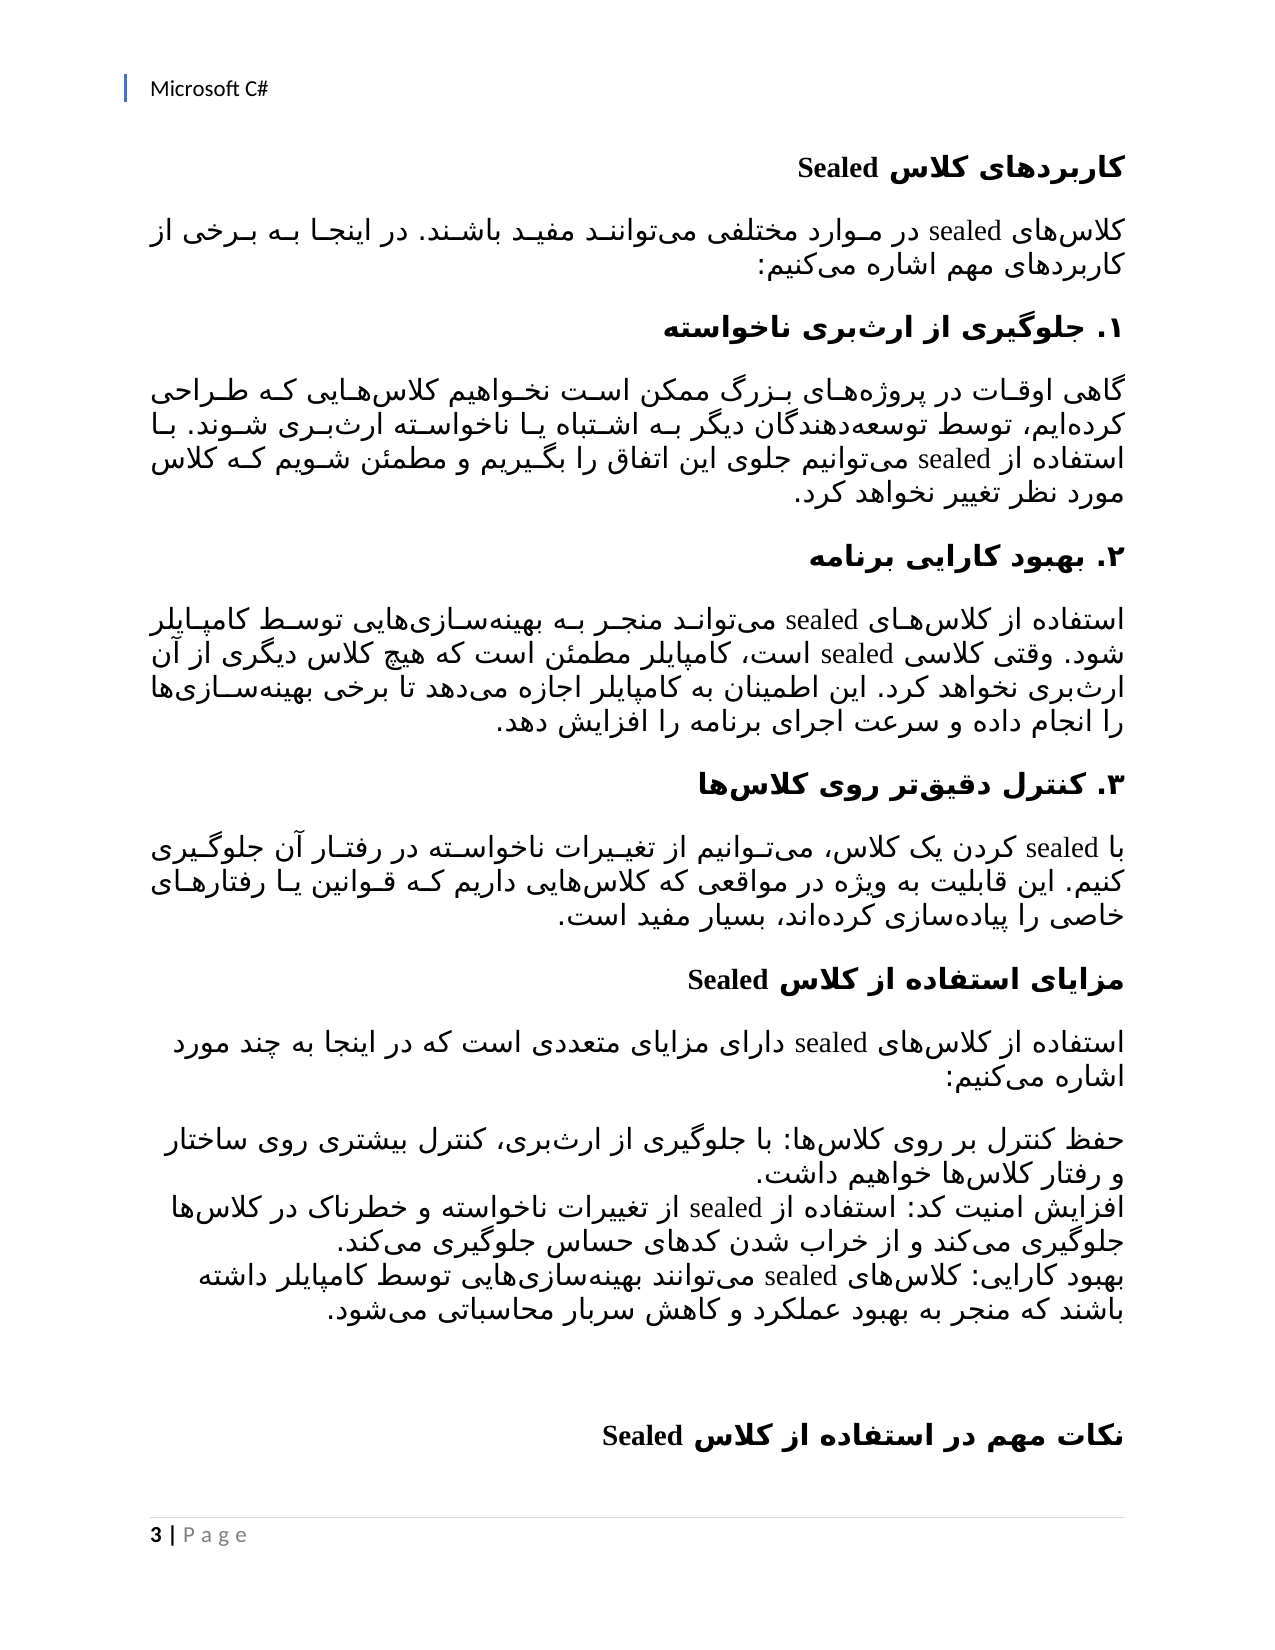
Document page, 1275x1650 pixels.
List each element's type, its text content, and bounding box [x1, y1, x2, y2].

text کلاس‌های sealed در موارد مختلفی می‌توانند مفید باشند. در اینجا به برخی از کاربردهای مهم اشاره می‌کنیم: [150, 213, 1125, 281]
subtitle ۱. جلوگیری از ارث‌بری ناخواسته [150, 311, 1125, 344]
text حفظ کنترل بر روی کلاس‌ها: با جلوگیری از ارث‌بری، کنترل بیشتری روی ساختار و رفتار کلاس‌ها خواهیم داشت. افزایش امنیت کد: استفاده از sealed از تغییرات ناخواسته و خطرناک در کلاس‌ها جلوگیری می‌کند و از خراب شدن کدهای حساس جلوگیری می‌کند. بهبود کارایی: کلاس‌های sealed می‌توانند بهینه‌سازی‌هایی توسط کامپایلر داشته باشند که منجر به بهبود عملکرد و کاهش سربار محاسباتی می‌شود. [150, 1122, 1125, 1327]
subtitle ۲. بهبود کارایی برنامه [150, 539, 1125, 573]
text استفاده از کلاس‌های sealed می‌تواند منجر به بهینه‌سازی‌هایی توسط کامپایلر شود. وقتی کلاسی sealed است، کامپایلر مطمئن است که هیچ کلاس دیگری از آن ارث‌بری نخواهد کرد. این اطمینان به کامپایلر اجازه می‌دهد تا برخی بهینه‌سازی‌ها را انجام داده و سرعت اجرای برنامه را افزایش دهد. [150, 602, 1125, 738]
text با sealed کردن یک کلاس، می‌توانیم از تغییرات ناخواسته در رفتار آن جلوگیری کنیم. این قابلیت به ویژه در مواقعی که کلاس‌هایی داریم که قوانین یا رفتارهای خاصی را پیاده‌سازی کرده‌اند، بسیار مفید است. [150, 831, 1125, 933]
subtitle مزایای استفاده از کلاس Sealed [150, 962, 1125, 996]
subtitle کاربردهای کلاس Sealed [150, 150, 1125, 184]
text استفاده از کلاس‌های sealed دارای مزایای متعددی است که در اینجا به چند مورد اشاره می‌کنیم: [150, 1025, 1125, 1093]
text گاهی اوقات در پروژه‌های بزرگ ممکن است نخواهیم کلاس‌هایی که طراحی کرده‌ایم، توسط توسعه‌دهندگان دیگر به اشتباه یا ناخواسته ارث‌بری شوند. با استفاده از sealed می‌توانیم جلوی این اتفاق را بگیریم و مطمئن شویم که کلاس مورد نظر تغییر نخواهد کرد. [150, 374, 1125, 510]
subtitle نکات مهم در استفاده از کلاس Sealed [150, 1418, 1125, 1453]
subtitle ۳. کنترل دقیق‌تر روی کلاس‌ها [150, 767, 1125, 801]
